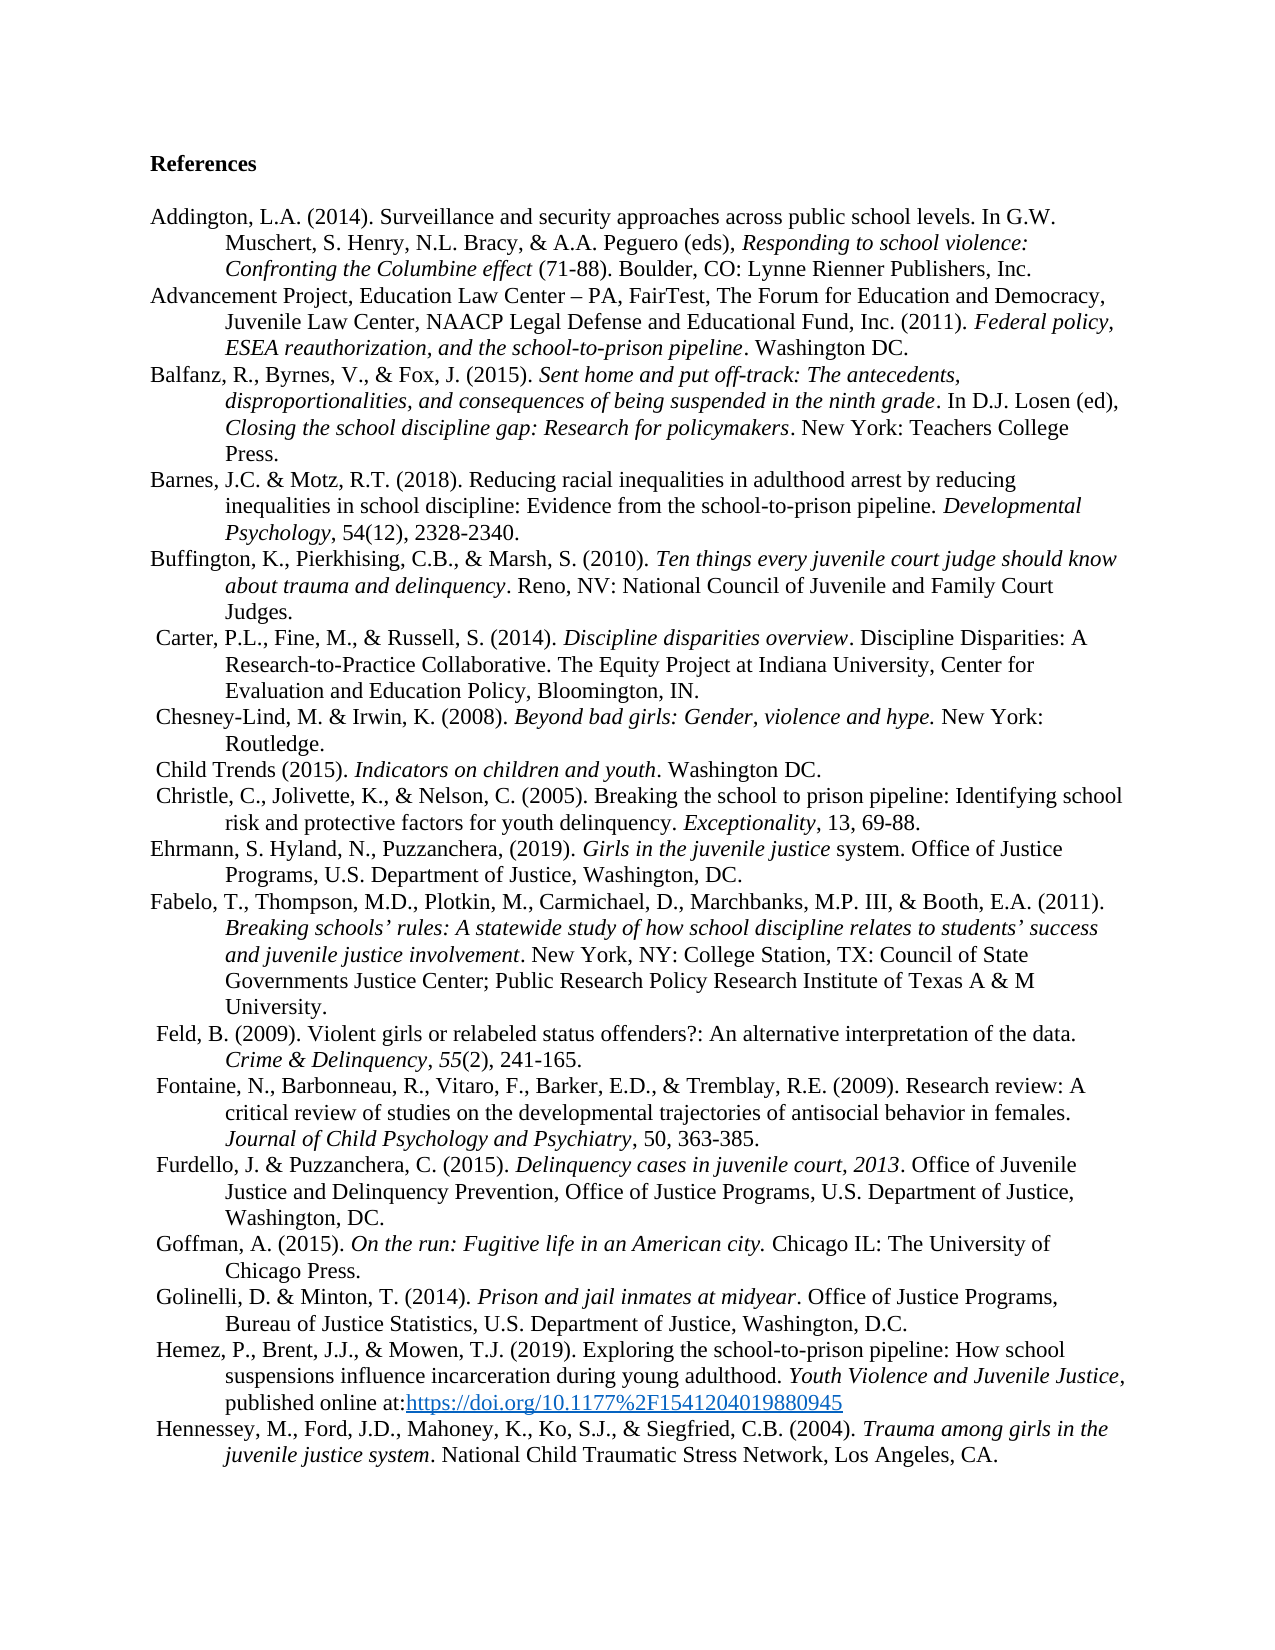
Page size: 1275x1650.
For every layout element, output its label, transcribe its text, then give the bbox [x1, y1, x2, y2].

text Addington, L.A. (2014). Surveillance and security approaches across public school levels. In G.W. Muschert, S. Henry, N.L. Bracy, & A.A. Peguero (eds), Responding to school violence: Confronting the Columbine effect (71-88). Boulder, CO: Lynne Rienner Publishers, Inc. [150, 203, 1125, 282]
text Barnes, J.C. & Motz, R.T. (2018). Reducing racial inequalities in adulthood arrest by reducing inequalities in school discipline: Evidence from the school-to-prison pipeline. Developmental Psychology, 54(12), 2328-2340. [150, 466, 1125, 545]
text Chesney-Lind, M. & Irwin, K. (2008). Beyond bad girls: Gender, violence and hype. New York: Routledge. [150, 703, 1125, 756]
text Golinelli, D. & Minton, T. (2014). Prison and jail inmates at midyear. Office of Justice Programs, Bureau of Justice Statistics, U.S. Department of Justice, Washington, D.C. [150, 1283, 1125, 1336]
text Hemez, P., Brent, J.J., & Mowen, T.J. (2019). Exploring the school-to-prison pipeline: How school suspensions influence incarceration during young adulthood. Youth Violence and Juvenile Justice, published online at:https://doi.org/10.1177%2F1541204019880945 [150, 1336, 1125, 1415]
text Carter, P.L., Fine, M., & Russell, S. (2014). Discipline disparities overview. Discipline Disparities: A Research-to-Practice Collaborative. The Equity Project at Indiana University, Center for Evaluation and Education Policy, Bloomington, IN. [150, 624, 1125, 703]
text Buffington, K., Pierkhising, C.B., & Marsh, S. (2010). Ten things every juvenile court judge should know about trauma and delinquency. Reno, NV: National Council of Juvenile and Family Court Judges. [150, 545, 1125, 624]
text Goffman, A. (2015). On the run: Fugitive life in an American city. Chicago IL: The University of Chicago Press. [150, 1231, 1125, 1283]
text Fontaine, N., Barbonneau, R., Vitaro, F., Barker, E.D., & Tremblay, R.E. (2009). Research review: A critical review of studies on the developmental trajectories of antisocial behavior in females. Journal of Child Psychology and Psychiatry, 50, 363-385. [150, 1072, 1125, 1151]
text Advancement Project, Education Law Center – PA, FairTest, The Forum for Education and Democracy, Juvenile Law Center, NAACP Legal Defense and Educational Fund, Inc. (2011). Federal policy, ESEA reauthorization, and the school-to-prison pipeline. Washington DC. [150, 282, 1125, 361]
text Feld, B. (2009). Violent girls or relabeled status offenders?: An alternative interpretation of the data. Crime & Delinquency, 55(2), 241-165. [150, 1020, 1125, 1072]
text Fabelo, T., Thompson, M.D., Plotkin, M., Carmichael, D., Marchbanks, M.P. III, & Booth, E.A. (2011). Breaking schools’ rules: A statewide study of how school discipline relates to students’ success and juvenile justice involvement. New York, NY: College Station, TX: Council of State Governments Justice Center; Public Research Policy Research Institute of Texas A & M University. [150, 888, 1125, 1020]
text Hennessey, M., Ford, J.D., Mahoney, K., Ko, S.J., & Siegfried, C.B. (2004). Trauma among girls in the juvenile justice system. National Child Traumatic Stress Network, Los Angeles, CA. [150, 1415, 1125, 1468]
text Child Trends (2015). Indicators on children and youth. Washington DC. [150, 756, 1125, 782]
text Balfanz, R., Byrnes, V., & Fox, J. (2015). Sent home and put off-track: The antecedents, disproportionalities, and consequences of being suspended in the ninth grade. In D.J. Losen (ed), Closing the school discipline gap: Research for policymakers. New York: Teachers College Press. [150, 361, 1125, 466]
text Christle, C., Jolivette, K., & Nelson, C. (2005). Breaking the school to prison pipeline: Identifying school risk and protective factors for youth delinquency. Exceptionality, 13, 69-88. [150, 782, 1125, 835]
text Ehrmann, S. Hyland, N., Puzzanchera, (2019). Girls in the juvenile justice system. Office of Justice Programs, U.S. Department of Justice, Washington, DC. [150, 835, 1125, 888]
text References [150, 150, 1125, 176]
text Furdello, J. & Puzzanchera, C. (2015). Delinquency cases in juvenile court, 2013. Office of Juvenile Justice and Delinquency Prevention, Office of Justice Programs, U.S. Department of Justice, Washington, DC. [150, 1151, 1125, 1231]
